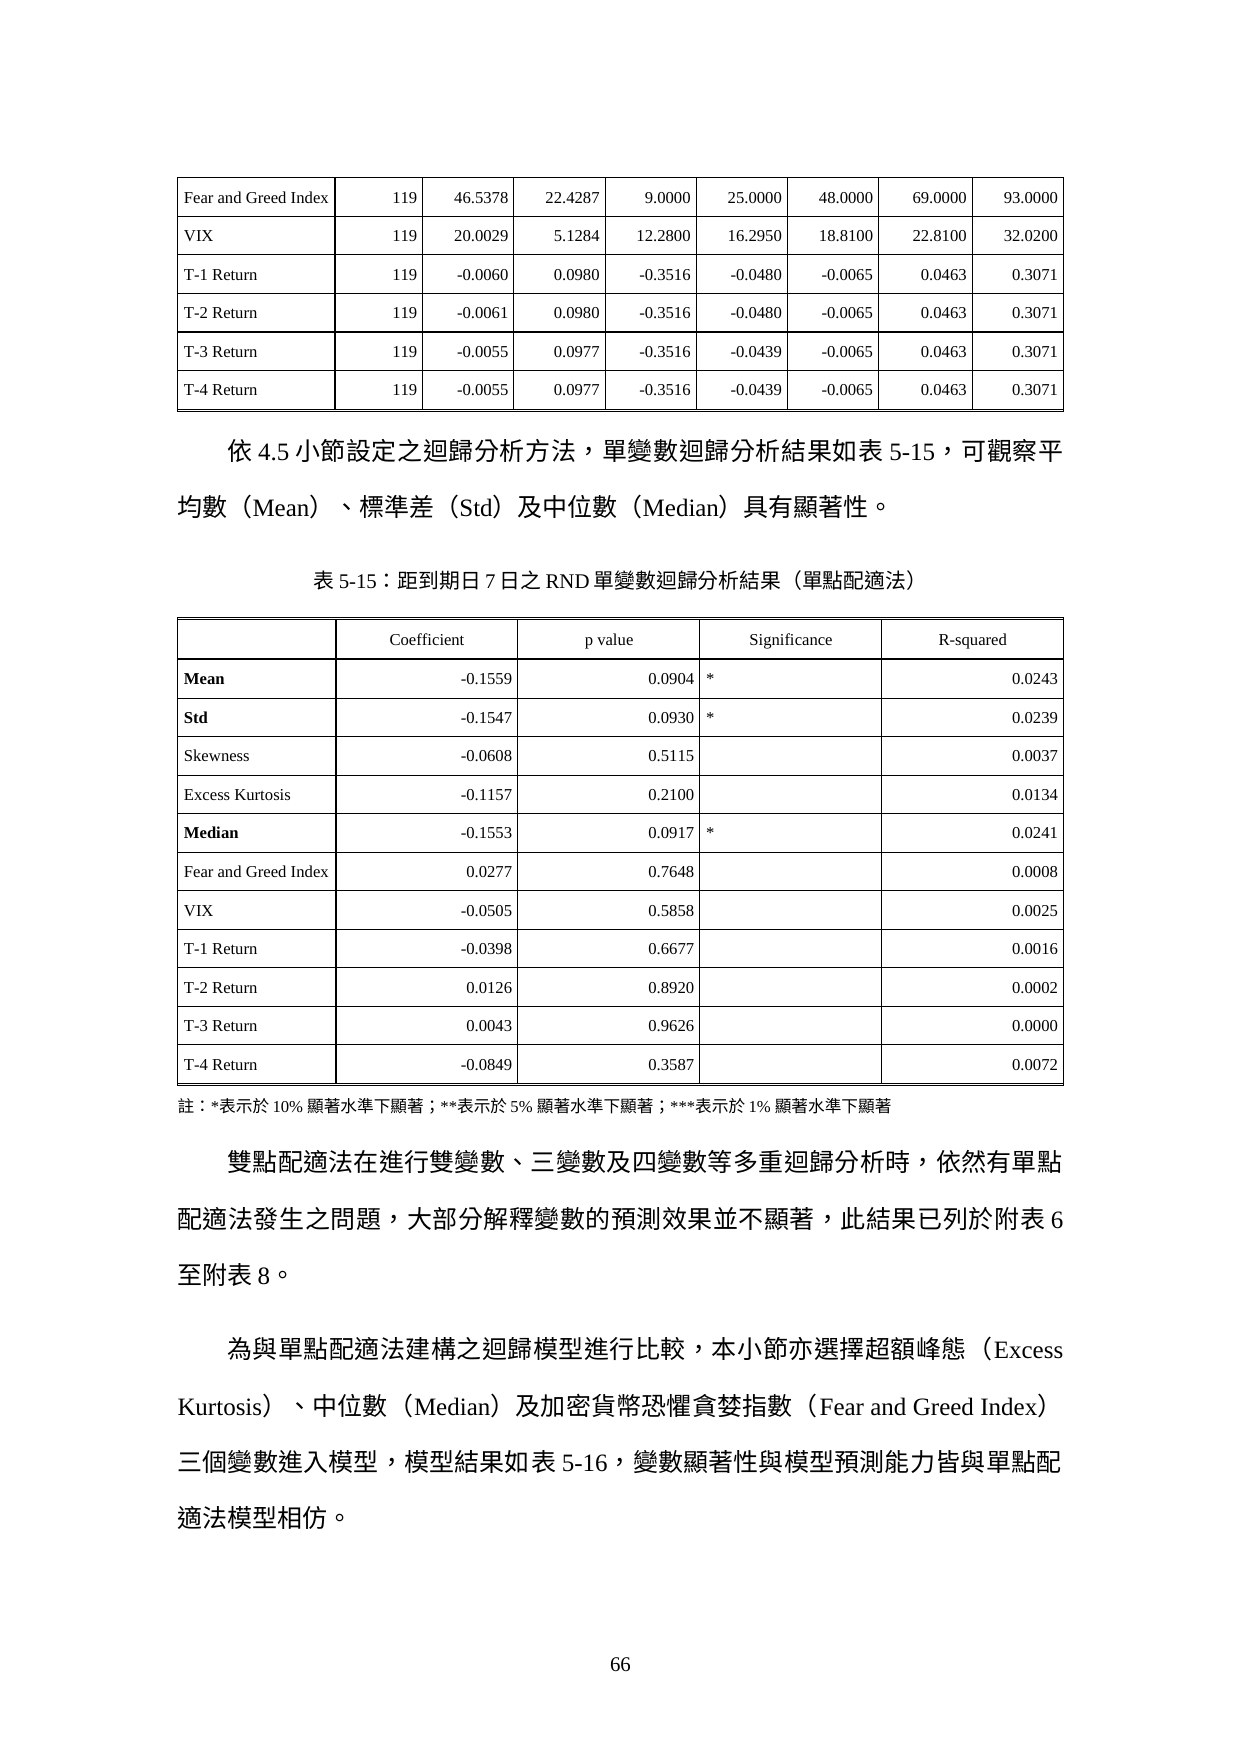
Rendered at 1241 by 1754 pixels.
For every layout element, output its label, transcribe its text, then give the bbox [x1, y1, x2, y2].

table_cell T-3 Return [178, 333, 334, 370]
table_cell 0.0000 [882, 1007, 1063, 1044]
table_cell -0.0055 [423, 371, 513, 408]
table_cell -0.0439 [697, 333, 787, 370]
table_cell 0.0904 [518, 660, 699, 697]
table_cell 0.5115 [518, 737, 699, 774]
table_cell 22.4287 [514, 178, 605, 216]
table_cell -0.0849 [337, 1045, 517, 1083]
table_cell -0.0065 [788, 255, 878, 293]
table_header R-squared [882, 620, 1063, 658]
table_cell Std [178, 699, 335, 736]
table_cell 20.0029 [423, 217, 513, 254]
table_cell 0.0241 [882, 814, 1063, 852]
table_cell [700, 776, 881, 813]
text 為與單點配適法建構之迴歸模型進行比較，本小節亦選擇超額峰態（Excess Kurtosis）、中位數（Median）及加密貨幣恐懼貪婪指數（Fear and Greed Index）三個變數進入模型，模型結果如表5-16，變數顯著性與模型預測能力皆與單點配適法模型相仿。 [177, 1329, 1063, 1535]
table_cell [700, 891, 881, 929]
table_cell [700, 853, 881, 890]
table_cell 0.7648 [518, 853, 699, 890]
table_cell [700, 737, 881, 774]
table_cell 5.1284 [514, 217, 605, 254]
table_cell 0.0243 [882, 660, 1063, 697]
table_cell 0.6677 [518, 930, 699, 967]
table_cell 0.3071 [973, 294, 1063, 331]
table_cell 0.0277 [337, 853, 517, 890]
table_cell 12.2800 [606, 217, 696, 254]
table_cell 0.9626 [518, 1007, 699, 1044]
table_cell 119 [336, 255, 422, 293]
table_cell T-2 Return [178, 294, 334, 331]
table_cell 69.0000 [879, 178, 972, 216]
table_header p value [518, 620, 699, 658]
table_cell 48.0000 [788, 178, 878, 216]
table_cell -0.0480 [697, 255, 787, 293]
table_cell 16.2950 [697, 217, 787, 254]
table_cell 0.3071 [973, 333, 1063, 370]
table_cell -0.3516 [606, 294, 696, 331]
table_cell T-2 Return [178, 968, 335, 1006]
table_cell -0.0480 [697, 294, 787, 331]
table_cell -0.3516 [606, 255, 696, 293]
table_cell -0.3516 [606, 371, 696, 408]
table_cell 0.0037 [882, 737, 1063, 774]
table_cell -0.1553 [337, 814, 517, 852]
table_cell Median [178, 814, 335, 852]
text 表5-15：距到期日7日之RND單變數迴歸分析結果（單點配適法） [177, 561, 1063, 598]
table_cell -0.0439 [697, 371, 787, 408]
table_cell Excess Kurtosis [178, 776, 335, 813]
table_cell [700, 930, 881, 967]
table_cell 0.0239 [882, 699, 1063, 736]
table_cell -0.0608 [337, 737, 517, 774]
table_cell 0.0980 [514, 294, 605, 331]
table_cell -0.0065 [788, 294, 878, 331]
table_cell VIX [178, 217, 334, 254]
table_cell 119 [336, 217, 422, 254]
table_cell -0.1559 [337, 660, 517, 697]
table_cell 0.0463 [879, 255, 972, 293]
table_cell -0.3516 [606, 333, 696, 370]
table_cell VIX [178, 891, 335, 929]
table_header Coefficient [337, 620, 517, 658]
table_cell 93.0000 [973, 178, 1063, 216]
text 雙點配適法在進行雙變數、三變數及四變數等多重迴歸分析時，依然有單點配適法發生之問題，大部分解釋變數的預測效果並不顯著，此結果已列於附表6至附表8。 [177, 1142, 1063, 1292]
table_cell 0.0930 [518, 699, 699, 736]
table_cell 0.0002 [882, 968, 1063, 1006]
table_cell -0.0060 [423, 255, 513, 293]
table_header Significance [700, 620, 881, 658]
table_cell 0.0980 [514, 255, 605, 293]
table_cell 32.0200 [973, 217, 1063, 254]
table_cell 46.5378 [423, 178, 513, 216]
table_cell -0.0055 [423, 333, 513, 370]
table_cell 0.3071 [973, 371, 1063, 408]
table_cell 0.0977 [514, 333, 605, 370]
table_cell 9.0000 [606, 178, 696, 216]
table_cell T-4 Return [178, 371, 334, 408]
text 依4.5小節設定之迴歸分析方法，單變數迴歸分析結果如表5-15，可觀察平均數（Mean）、標準差（Std）及中位數（Median）具有顯著性。 [177, 430, 1063, 524]
table_cell 0.0463 [879, 333, 972, 370]
table_cell 119 [336, 371, 422, 408]
table_cell Mean [178, 660, 335, 697]
table_cell -0.1157 [337, 776, 517, 813]
table_cell 0.0463 [879, 294, 972, 331]
table_cell [700, 1045, 881, 1083]
table_cell 25.0000 [697, 178, 787, 216]
table_cell T-4 Return [178, 1045, 335, 1083]
table_cell 0.0016 [882, 930, 1063, 967]
table_cell 18.8100 [788, 217, 878, 254]
table_cell 0.0043 [337, 1007, 517, 1044]
table_cell 0.0072 [882, 1045, 1063, 1083]
table_cell * [700, 699, 881, 736]
table_cell 119 [336, 333, 422, 370]
table_cell 22.8100 [879, 217, 972, 254]
table_cell 0.0917 [518, 814, 699, 852]
table_header [178, 620, 335, 658]
table_cell Skewness [178, 737, 335, 774]
table_cell 0.8920 [518, 968, 699, 1006]
table_cell Fear and Greed Index [178, 178, 334, 216]
table_cell [700, 1007, 881, 1044]
text 註：*表示於10% 顯著水準下顯著；**表示於5% 顯著水準下顯著；***表示於1% 顯著水準下顯著 [177, 1086, 1063, 1123]
table_cell 0.0008 [882, 853, 1063, 890]
table_cell 0.3071 [973, 255, 1063, 293]
table_cell -0.0505 [337, 891, 517, 929]
table_cell -0.0061 [423, 294, 513, 331]
table_cell T-1 Return [178, 930, 335, 967]
table_cell 0.5858 [518, 891, 699, 929]
table_cell T-3 Return [178, 1007, 335, 1044]
table_cell Fear and Greed Index [178, 853, 335, 890]
table_cell 119 [336, 294, 422, 331]
table_cell * [700, 814, 881, 852]
table_cell 0.0126 [337, 968, 517, 1006]
table_cell -0.0065 [788, 371, 878, 408]
table_cell -0.0065 [788, 333, 878, 370]
table_cell 119 [336, 178, 422, 216]
table_cell 0.0463 [879, 371, 972, 408]
table_cell 0.0134 [882, 776, 1063, 813]
table_cell -0.0398 [337, 930, 517, 967]
table_cell 0.0025 [882, 891, 1063, 929]
table_cell -0.1547 [337, 699, 517, 736]
table_cell [700, 968, 881, 1006]
table_cell 0.0977 [514, 371, 605, 408]
table_cell T-1 Return [178, 255, 334, 293]
table_cell 0.3587 [518, 1045, 699, 1083]
table_cell 0.2100 [518, 776, 699, 813]
table_cell * [700, 660, 881, 697]
